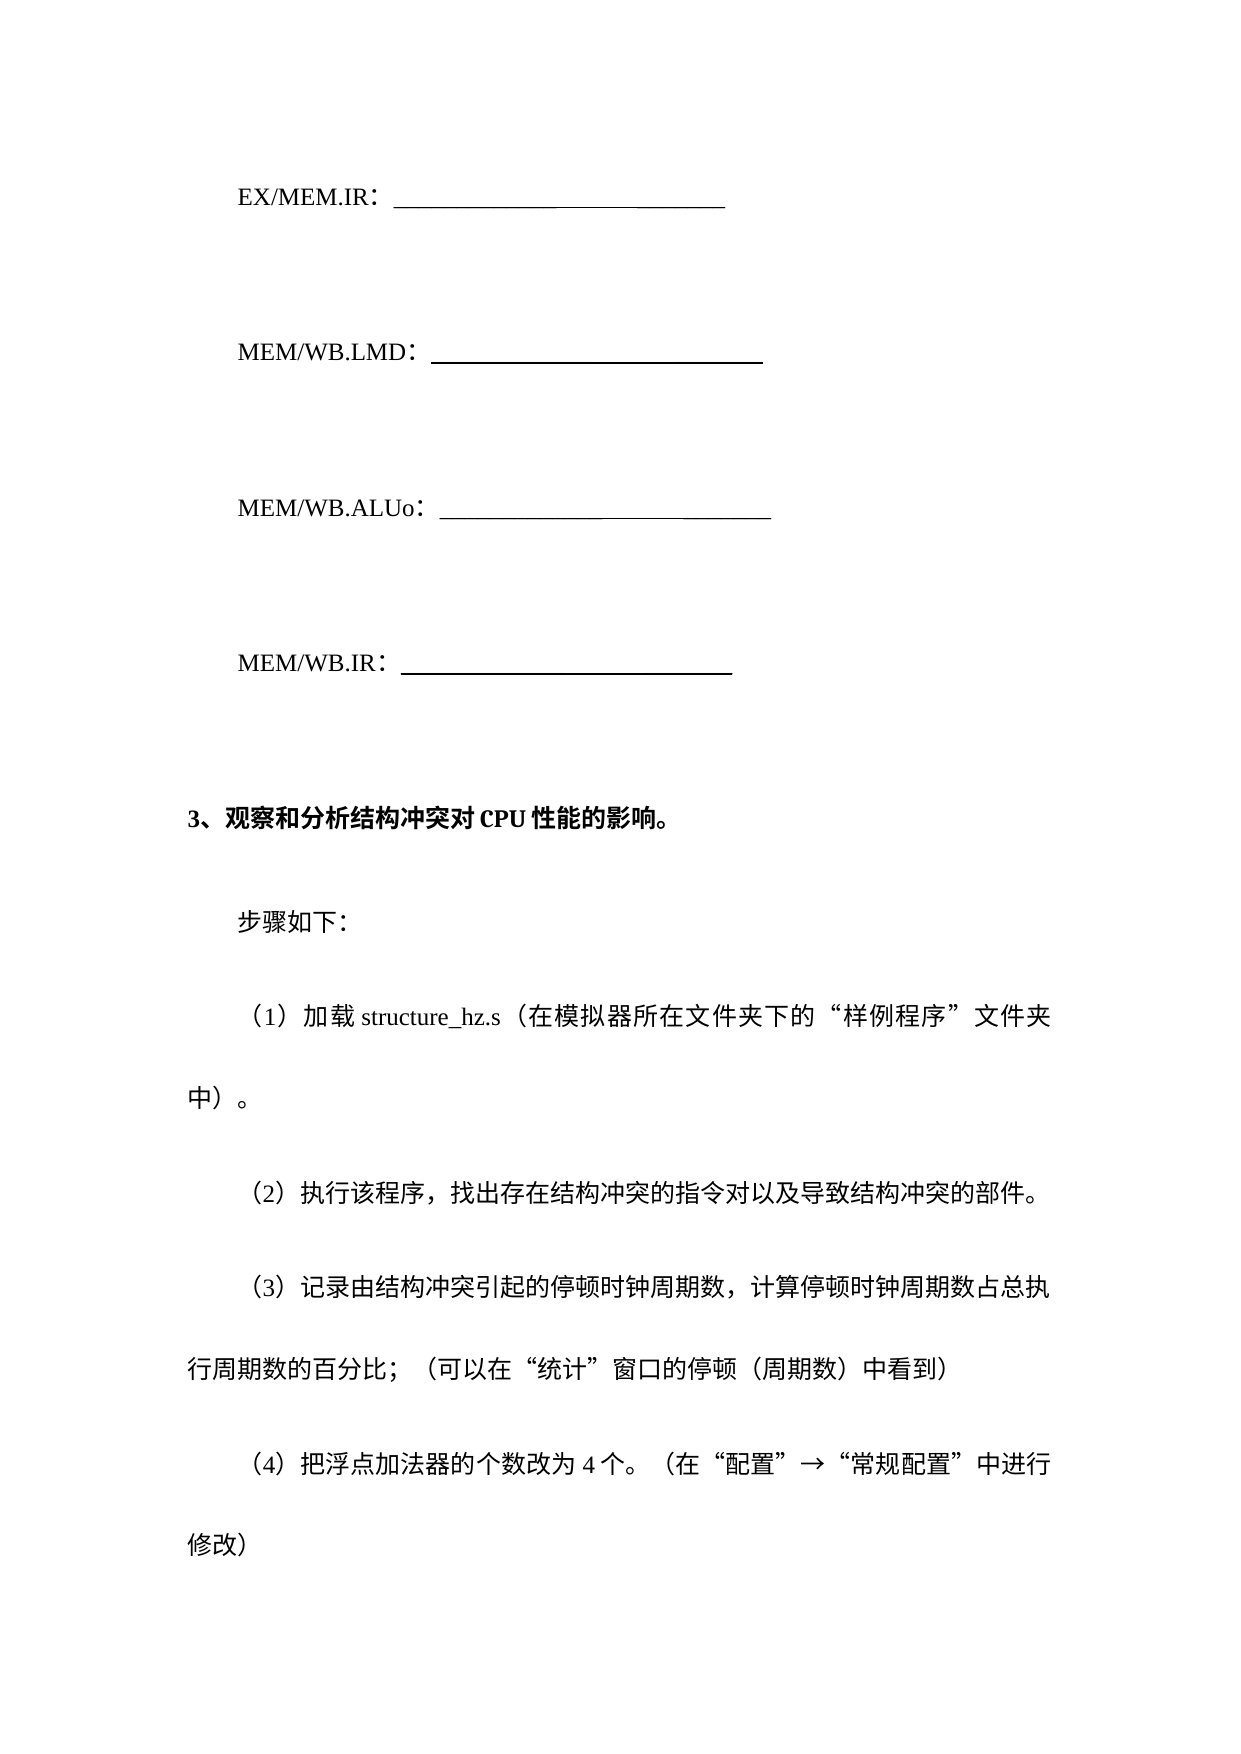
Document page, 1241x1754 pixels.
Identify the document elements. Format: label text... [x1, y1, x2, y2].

text （3）记录由结构冲突引起的停顿时钟周期数，计算停顿时钟周期数占总执行周期数的百分比；（可以在“统计”窗口的停顿（周期数）中看到） [187, 1253, 1053, 1400]
text EX/MEM.IR：_____________ _______ [187, 162, 1053, 227]
text MEM/WB.ALUo：_____________ _______ [187, 473, 1053, 538]
text 步骤如下： [187, 888, 1053, 953]
text （2）执行该程序，找出存在结构冲突的指令对以及导致结构冲突的部件。 [187, 1159, 1053, 1224]
text （4）把浮点加法器的个数改为4个。（在“配置”→“常规配置”中进行修改） [187, 1430, 1053, 1576]
text MEM/WB.LMD：_____________ _______ [187, 317, 1053, 382]
text 3、观察和分析结构冲突对CPU性能的影响。 [187, 784, 1053, 849]
text MEM/WB.IR：_____________ _______ [187, 628, 1053, 693]
text （1）加载structure_hz.s（在模拟器所在文件夹下的“样例程序”文件夹中）。 [187, 982, 1053, 1129]
